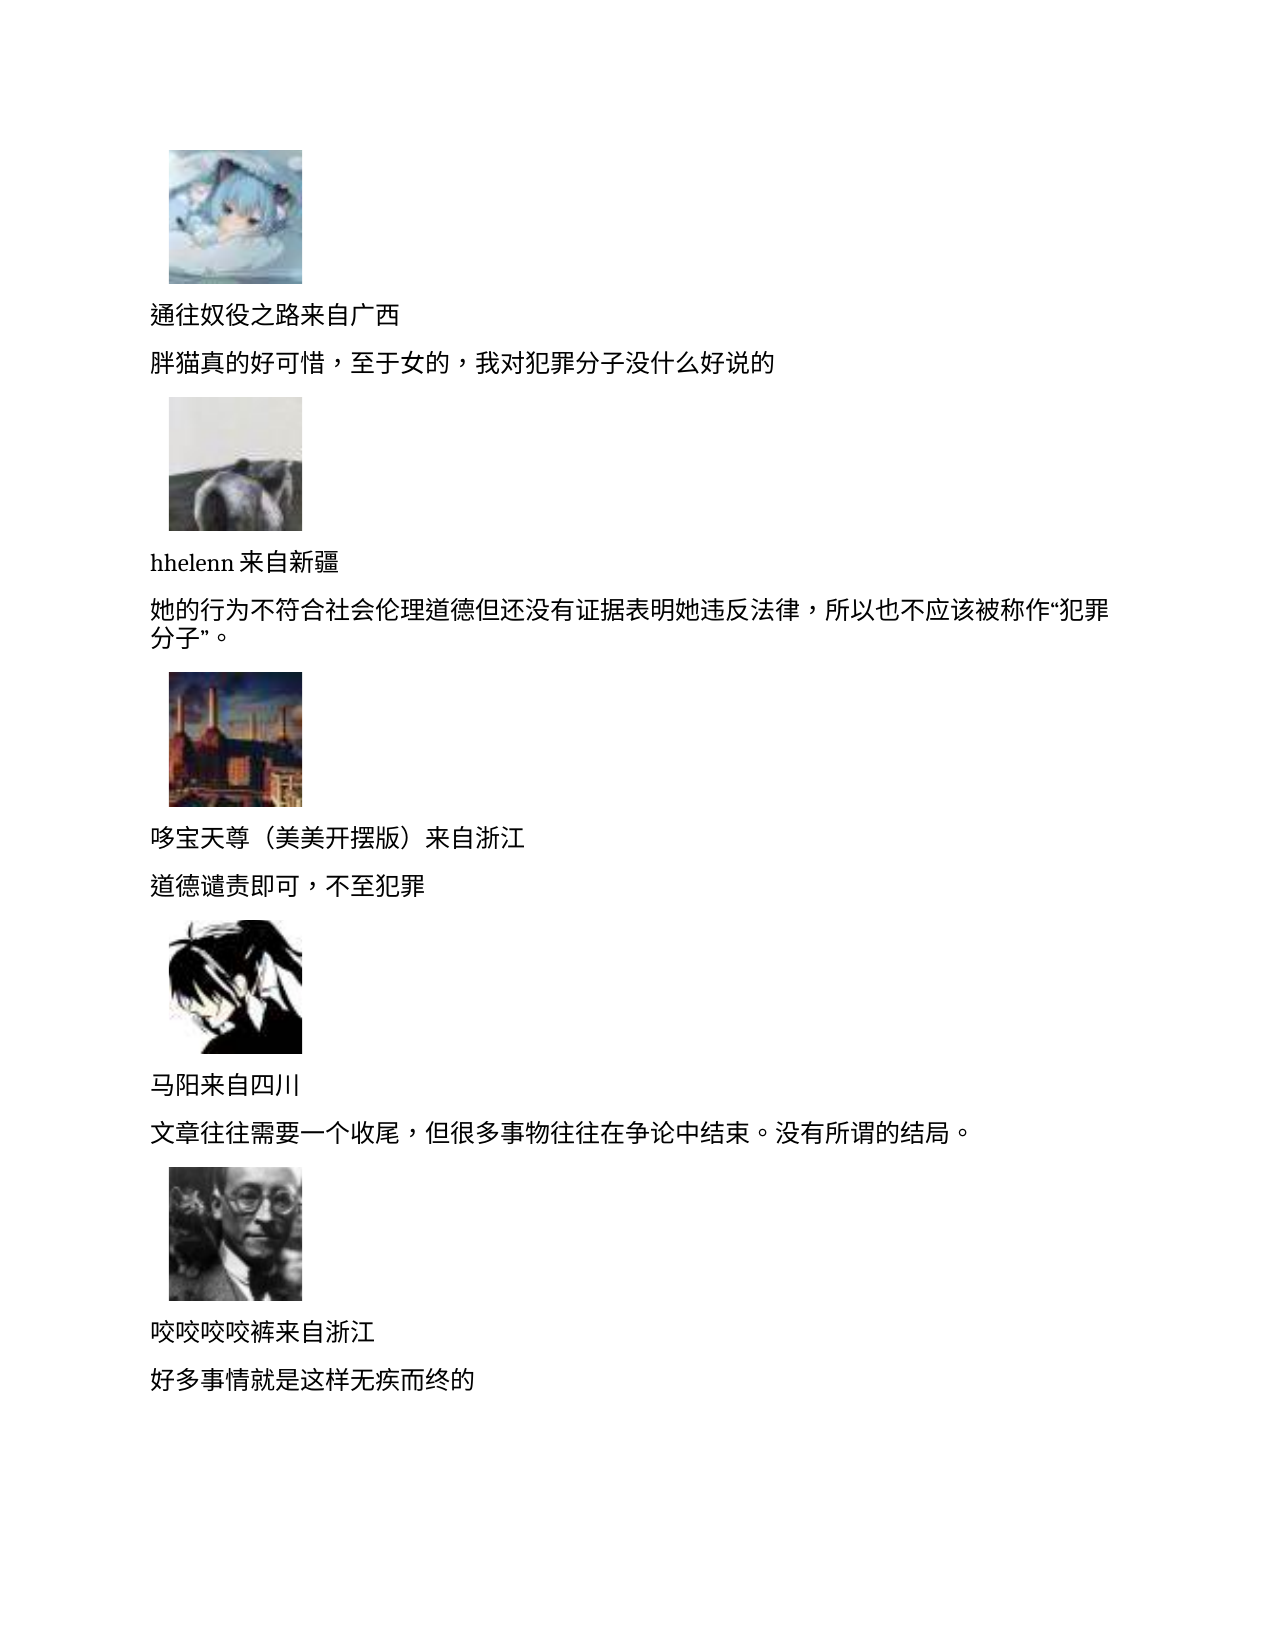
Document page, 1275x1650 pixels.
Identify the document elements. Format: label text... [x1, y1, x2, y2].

text 马阳来自四川 [150, 1072, 1125, 1101]
text 好多事情就是这样无疾而终的 [150, 1367, 1125, 1395]
text 通往奴役之路来自广西 [150, 302, 1125, 331]
picture [168, 397, 303, 531]
text 哆宝天尊（美美开摆版）来自浙江 [150, 825, 1125, 854]
text 道德谴责即可，不至犯罪 [150, 872, 1125, 901]
picture [168, 672, 303, 807]
picture [168, 150, 303, 284]
picture [168, 920, 303, 1054]
text 胖猫真的好可惜，至于女的，我对犯罪分子没什么好说的 [150, 349, 1125, 378]
text hhelenn来自新疆 [150, 549, 1125, 578]
text 她的行为不符合社会伦理道德但还没有证据表明她违反法律，所以也不应该被称作“犯罪分子”。 [150, 597, 1125, 654]
text 咬咬咬咬裤来自浙江 [150, 1319, 1125, 1348]
picture [168, 1167, 303, 1301]
text 文章往往需要一个收尾，但很多事物往往在争论中结束。没有所谓的结局。 [150, 1119, 1125, 1148]
